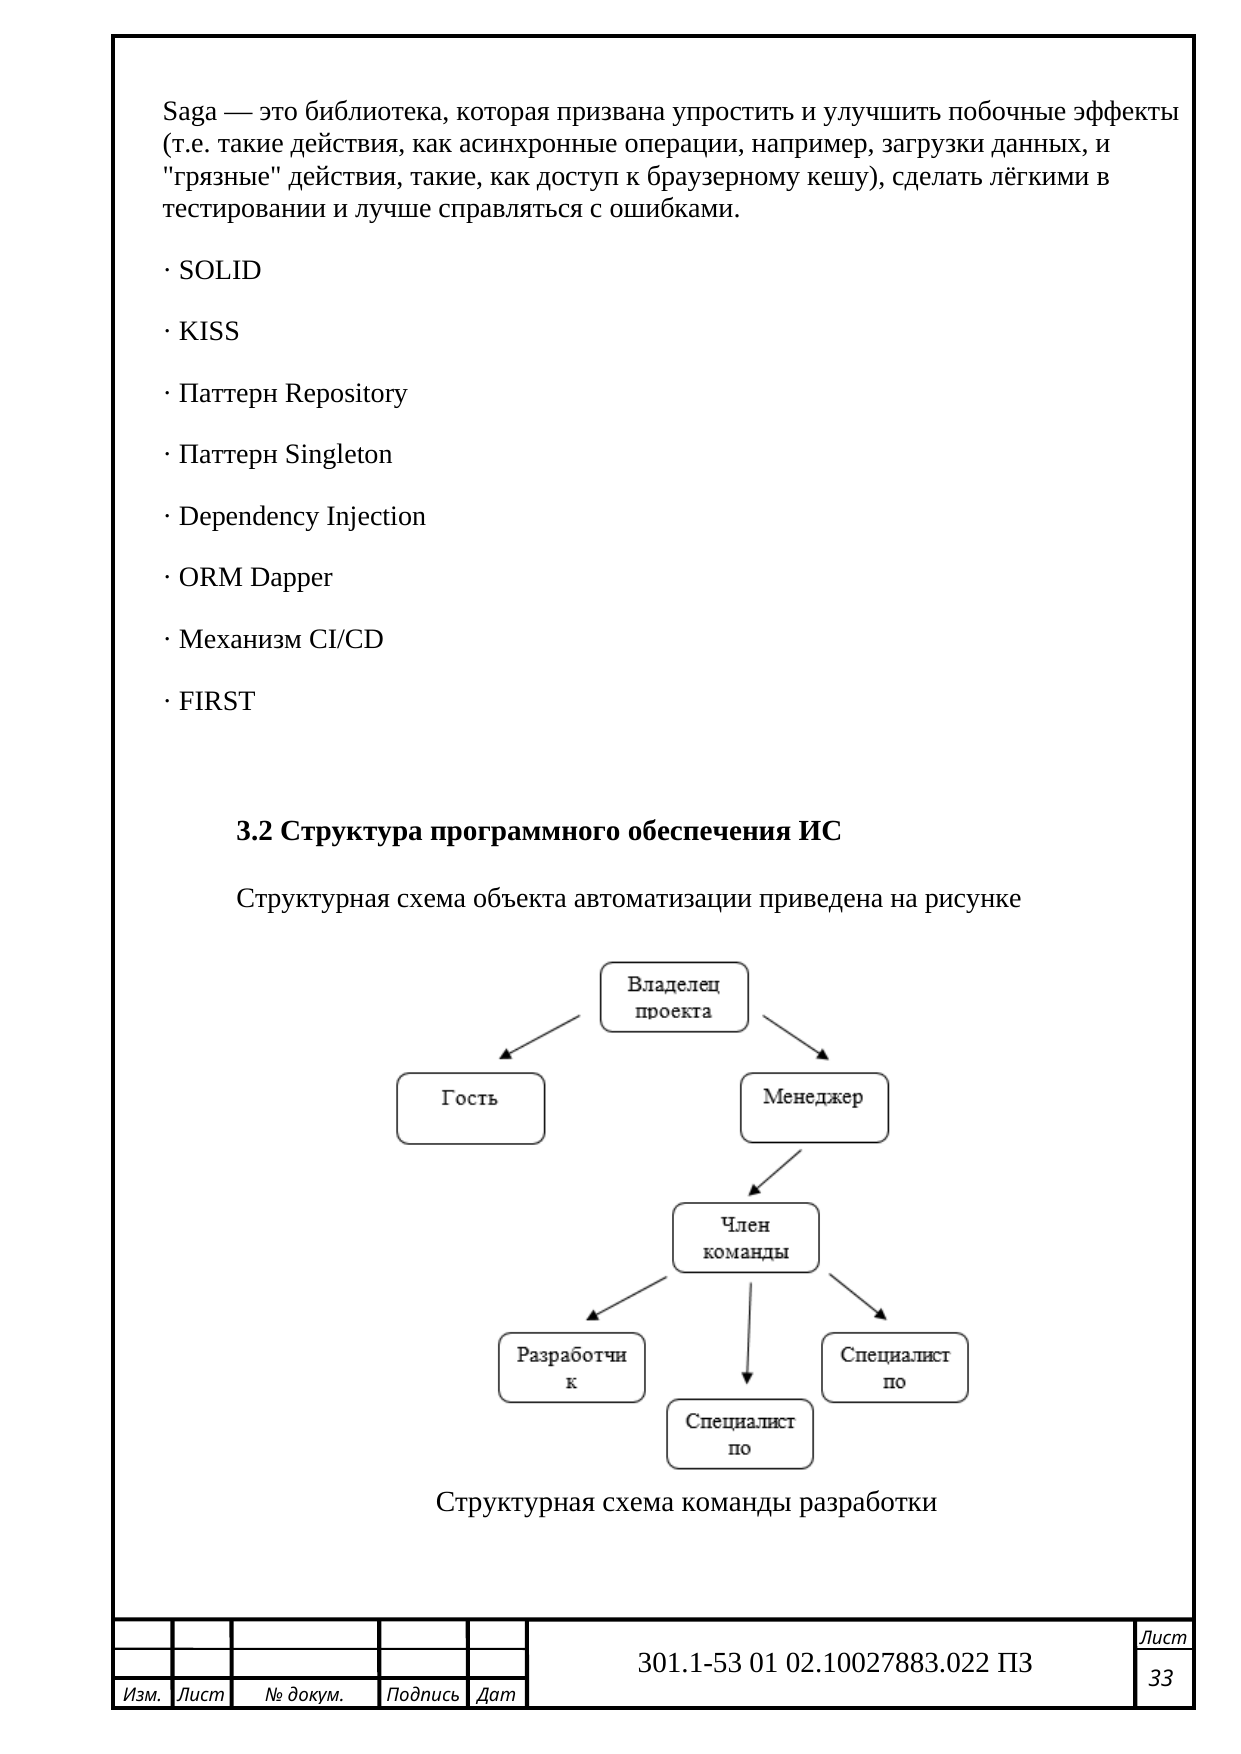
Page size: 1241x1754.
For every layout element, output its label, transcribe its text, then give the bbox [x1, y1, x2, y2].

text 3.2 Структура программного обеспечения ИС [162, 813, 1137, 846]
text · Механизм CI/CD [162, 622, 1181, 654]
text Saga — это библиотека, которая призвана упростить и улучшить побочные эффекты (т.е. такие действия, как асинхронные операции, например, загрузки данных, и "грязные" действия, такие, как доступ к браузерному кешу), сделать лёгкими в тестировании и лучше справляться с ошибками. [162, 94, 1181, 223]
text · Dependency Injection [162, 499, 1181, 531]
text Структурная схема команды разработки [162, 1484, 1137, 1551]
text · Паттерн Singleton [162, 437, 1181, 470]
text · Паттерн Repository [162, 376, 1181, 408]
text · FIRST [162, 684, 1181, 716]
picture [373, 956, 1000, 1480]
text · KISS [162, 314, 1181, 347]
text · ORM Dapper [162, 561, 1181, 593]
text · SOLID [162, 253, 1181, 285]
text Структурная схема объекта автоматизации приведена на рисунке [162, 881, 1137, 913]
